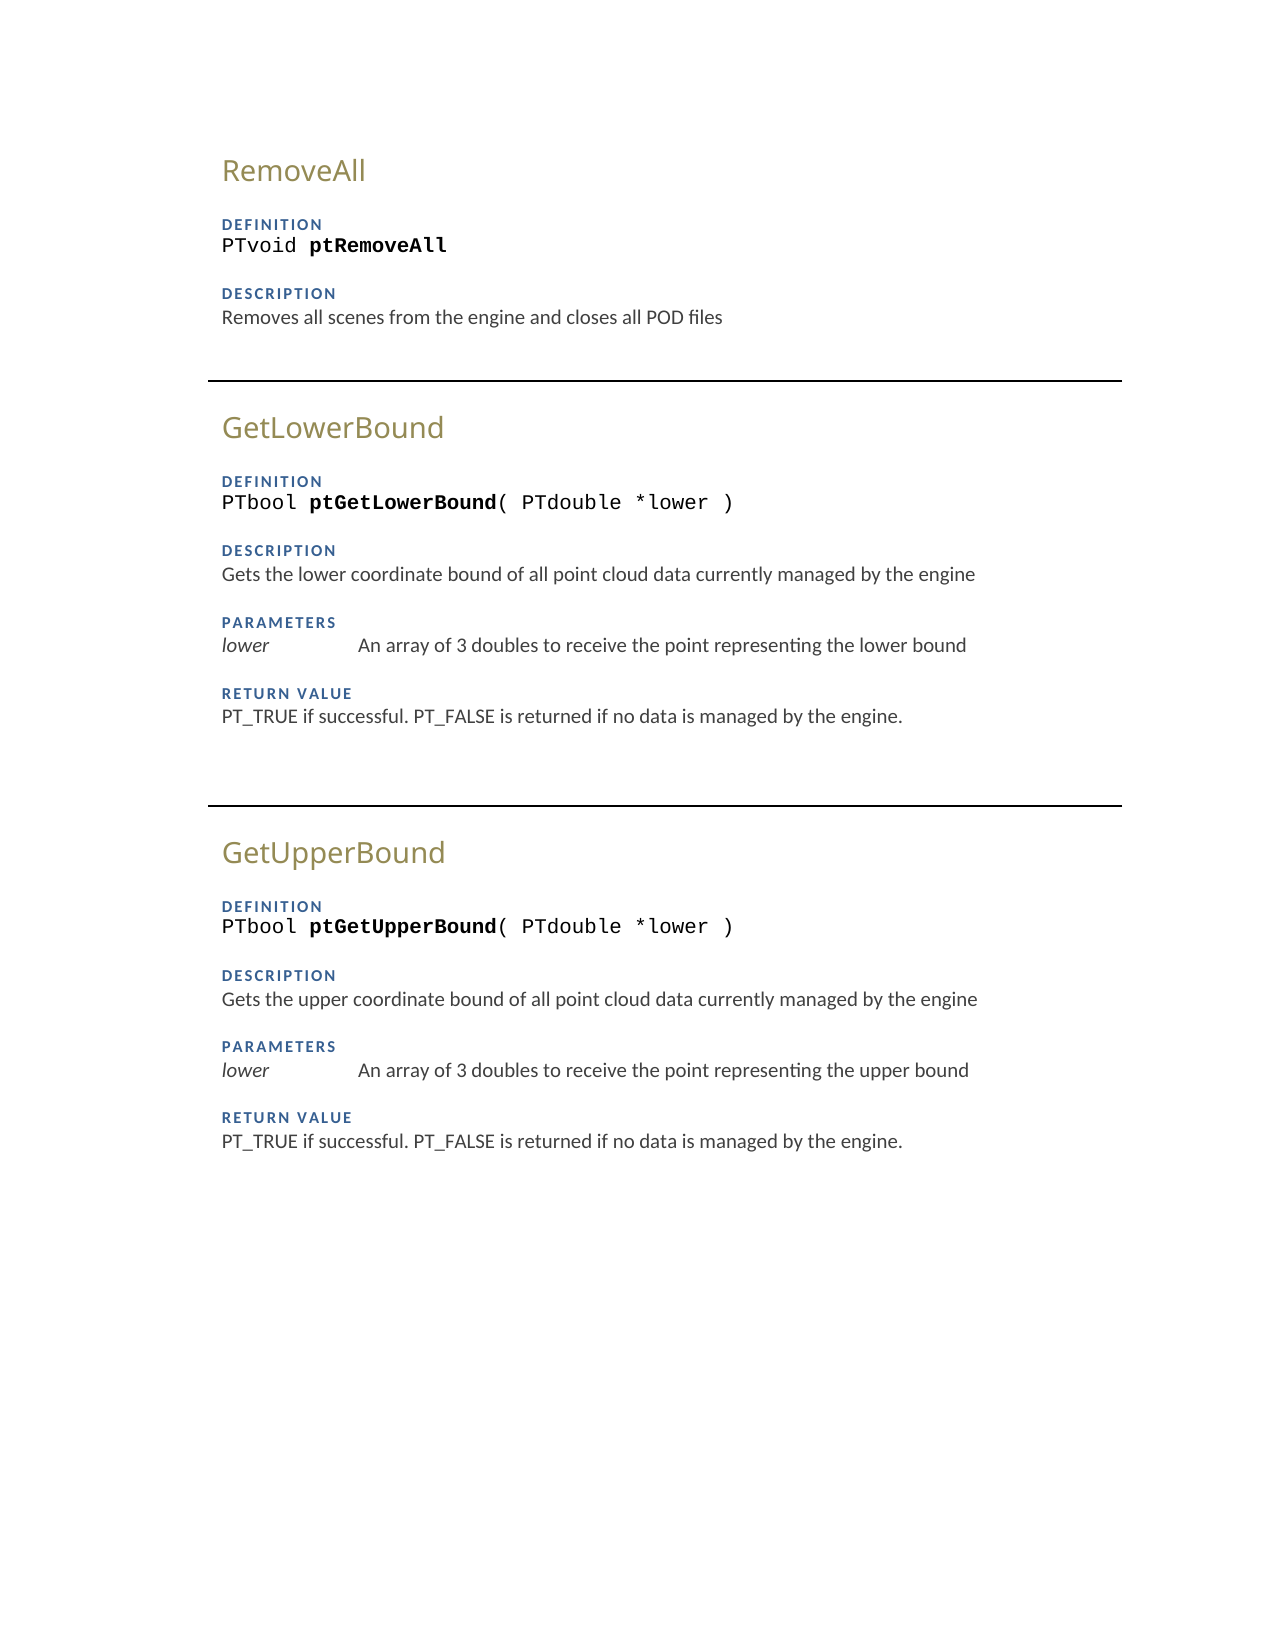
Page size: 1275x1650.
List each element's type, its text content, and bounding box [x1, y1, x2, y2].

text Parameters lower An array of 3 doubles to receive the point representing the upper bound [222, 1037, 1122, 1108]
text Description [147, 541, 1122, 561]
text Gets the lower coordinate bound of all point cloud data currently managed by the engine [222, 561, 1122, 586]
text PTbool ptGetLowerBound( PTdouble *lower ) [222, 492, 1122, 515]
text GetUpperBound [222, 832, 1122, 872]
text Removes all scenes from the engine and closes all POD files [222, 304, 1122, 329]
text dEFINITION [147, 471, 1122, 492]
text PTvoid ptRemoveAll [222, 234, 1122, 258]
text Gets the upper coordinate bound of all point cloud data currently managed by the engine [222, 986, 1122, 1011]
text Return Value PT_TRUE if successful. PT_FALSE is returned if no data is managed by the engine. [222, 1108, 1122, 1153]
text Parameters lower An array of 3 doubles to receive the point representing the lower bound [222, 612, 1122, 683]
text PTbool ptGetUpperBound( PTdouble *lower ) [222, 916, 1122, 940]
text RemoveAll [222, 150, 1122, 190]
text Return Value PT_TRUE if successful. PT_FALSE is returned if no data is managed by the engine. [222, 683, 1122, 729]
text Description [147, 284, 1122, 304]
text dEFINITION [147, 896, 1122, 916]
text Description [147, 966, 1122, 986]
text GetLowerBound [222, 407, 1122, 447]
text dEFINITION [147, 214, 1122, 234]
